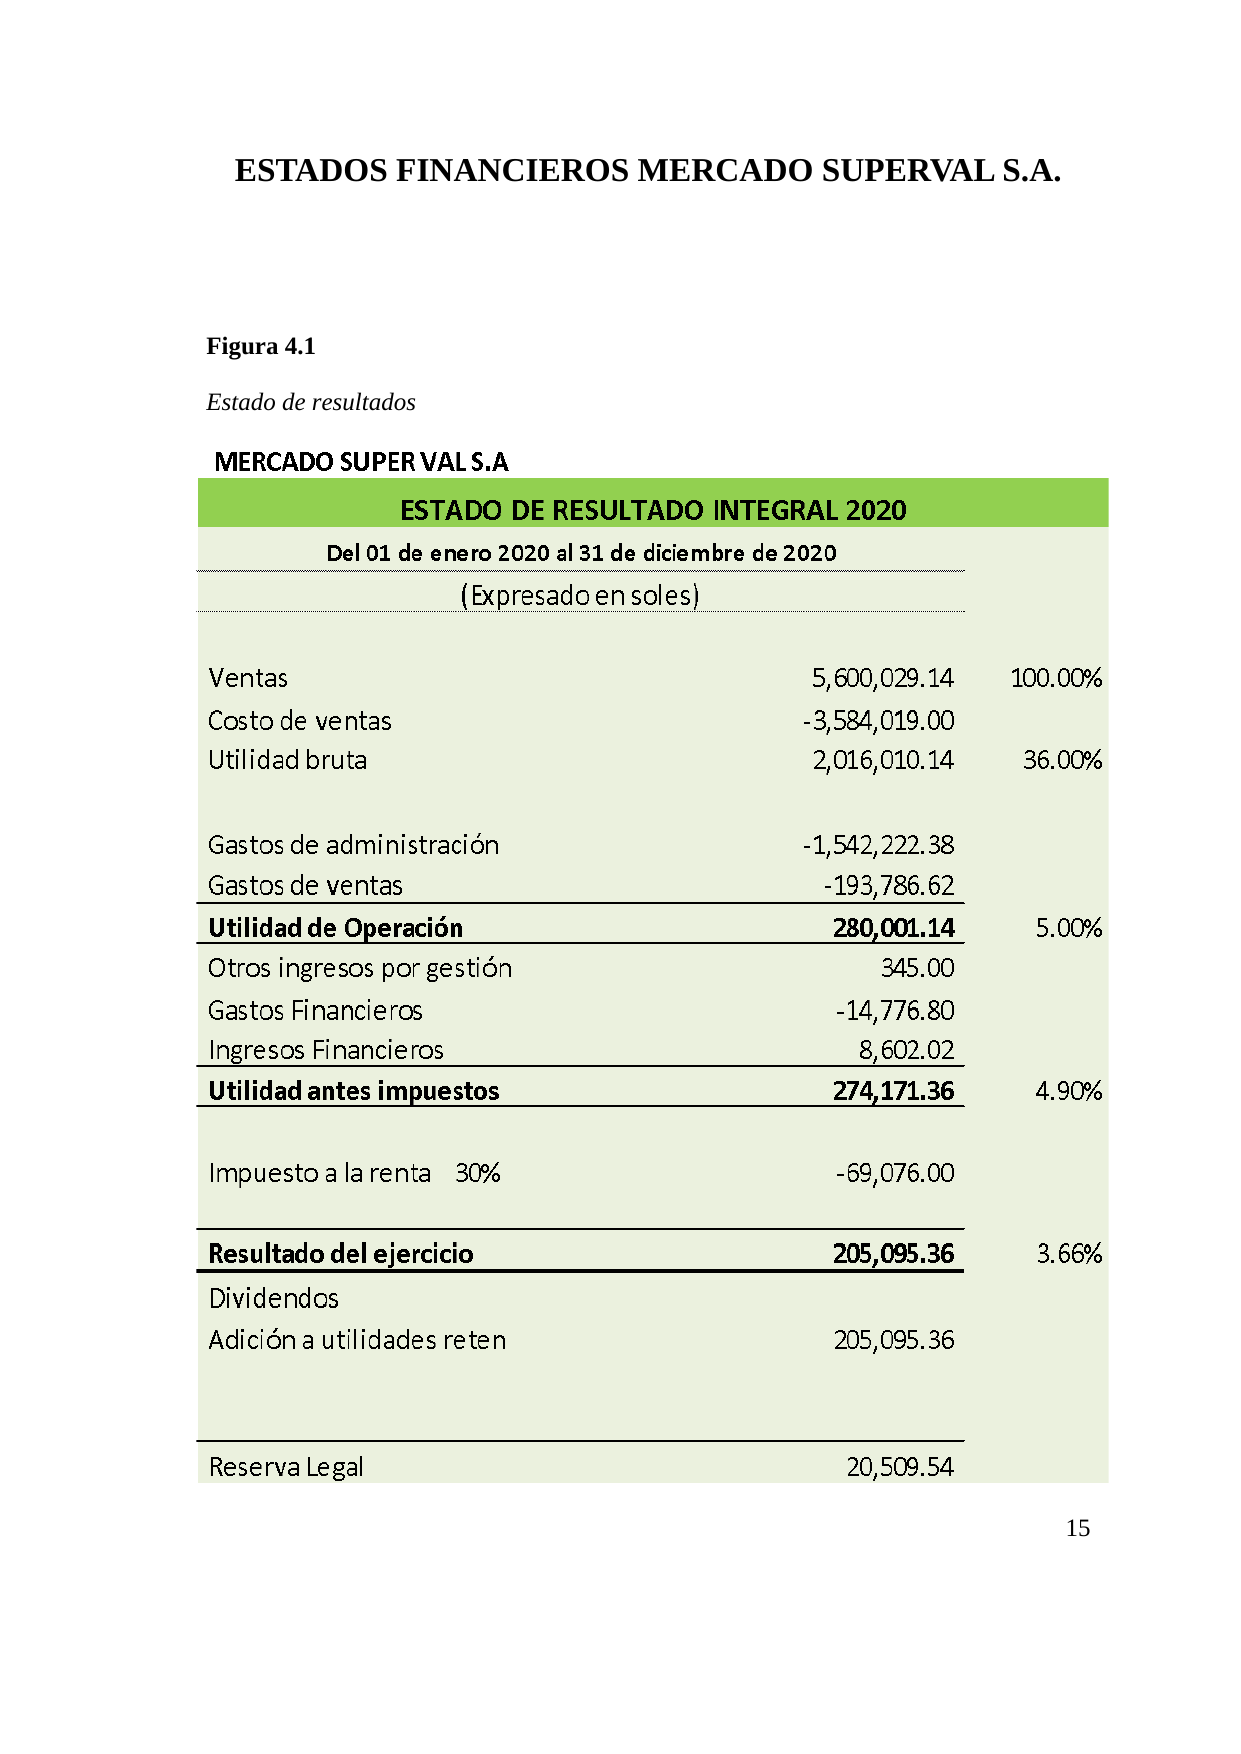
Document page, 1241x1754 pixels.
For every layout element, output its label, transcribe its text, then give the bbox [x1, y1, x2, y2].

subtitle ESTADOS FINANCIEROS MERCADO SUPERVAL S.A. [206, 150, 1090, 188]
text Estado de resultados [206, 387, 1090, 416]
picture [196, 442, 1109, 1483]
text Figura 4.1 [206, 331, 1090, 360]
